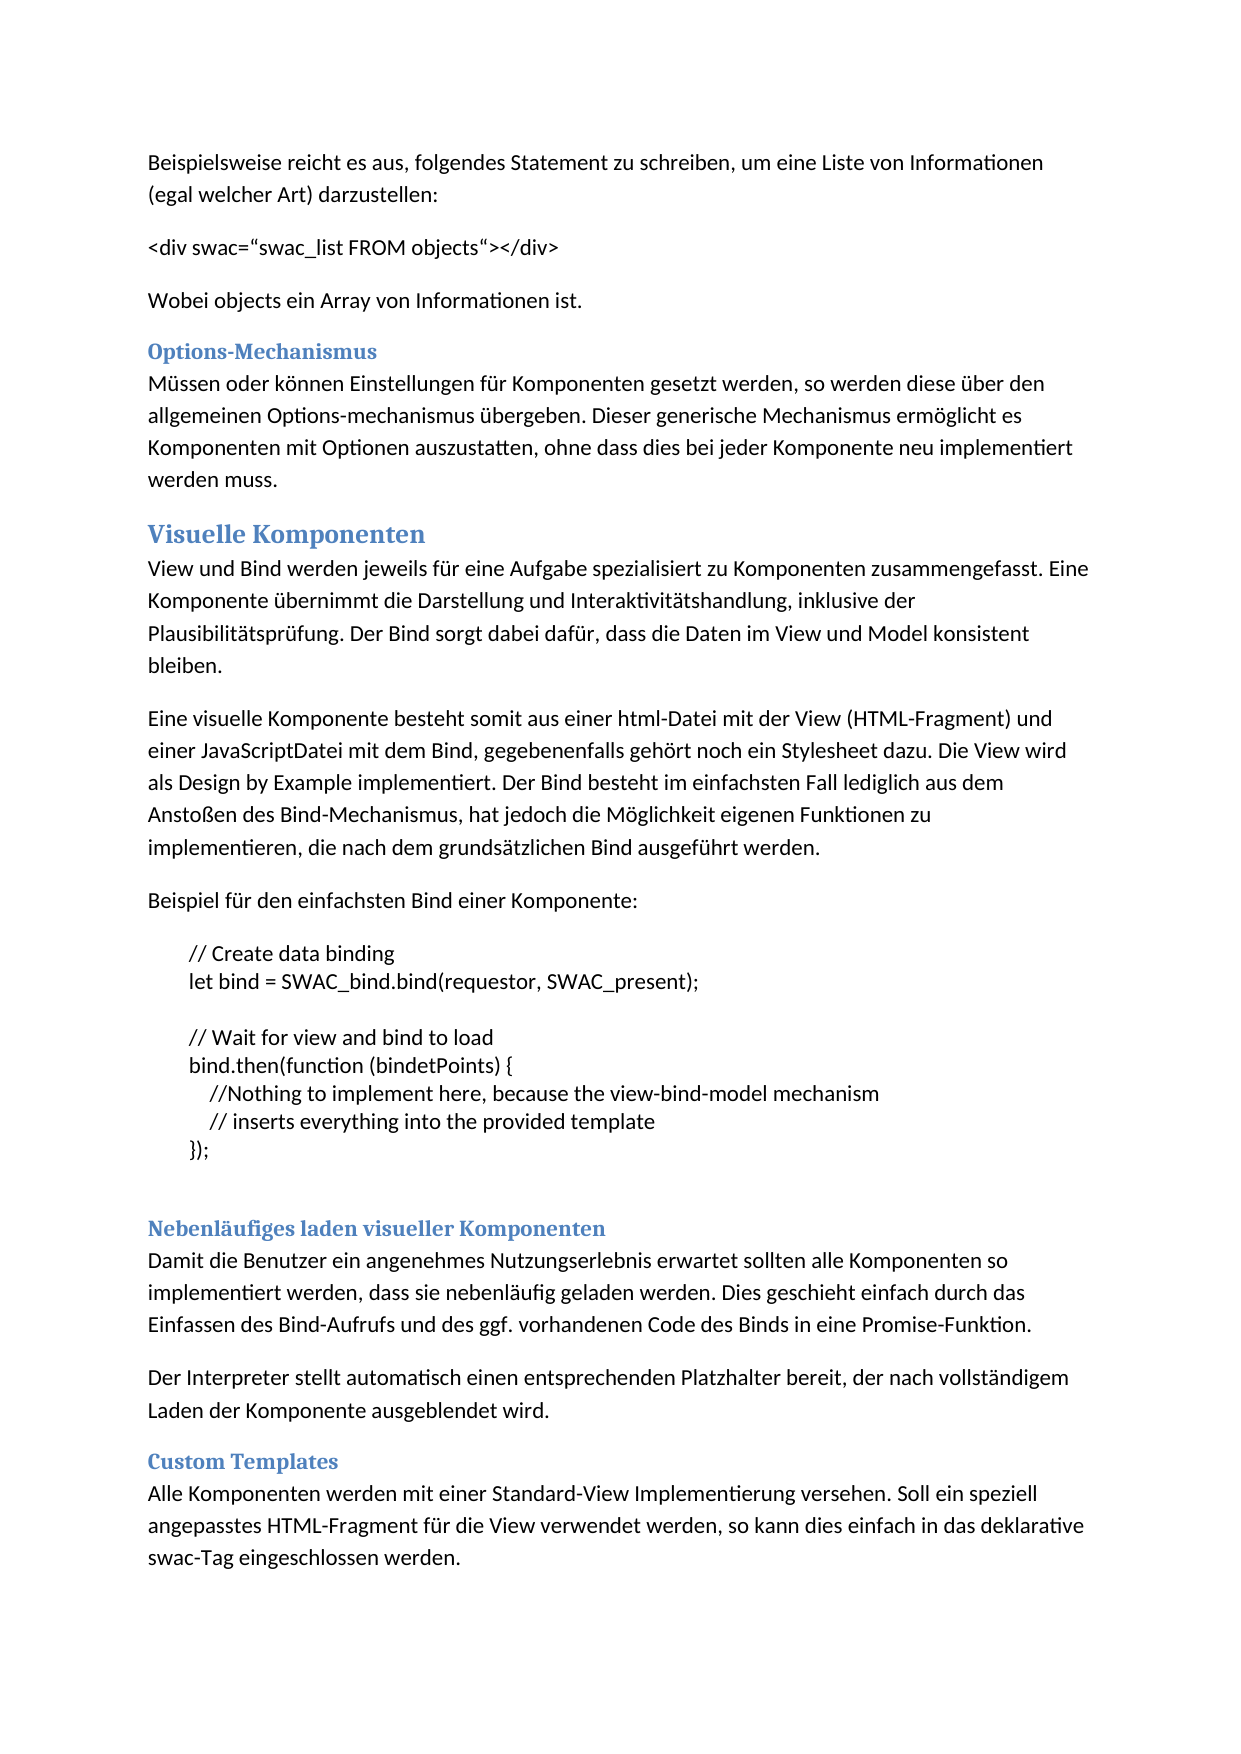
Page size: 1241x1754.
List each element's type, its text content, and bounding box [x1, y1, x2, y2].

text Wobei objects ein Array von Informationen ist. [148, 286, 1093, 314]
text Alle Komponenten werden mit einer Standard-View Implementierung versehen. Soll ein speziell angepasstes HTML-Fragment für die View verwendet werden, so kann dies einfach in das deklarative swac-Tag eingeschlossen werden. [148, 1479, 1093, 1571]
text // Create data binding [148, 939, 1093, 967]
subtitle Visuelle Komponenten [148, 519, 1093, 550]
text Damit die Benutzer ein angenehmes Nutzungserlebnis erwartet sollten alle Komponenten so implementiert werden, dass sie nebenläufig geladen werden. Dies geschieht einfach durch das Einfassen des Bind-Aufrufs und des ggf. vorhandenen Code des Binds in eine Promise-Funktion. [148, 1246, 1093, 1338]
text Beispielsweise reicht es aus, folgendes Statement zu schreiben, um eine Liste von Informationen (egal welcher Art) darzustellen: [148, 148, 1093, 208]
text Beispiel für den einfachsten Bind einer Komponente: [148, 886, 1093, 914]
text Eine visuelle Komponente besteht somit aus einer html-Datei mit der View (HTML-Fragment) und einer JavaScriptDatei mit dem Bind, gegebenenfalls gehört noch ein Stylesheet dazu. Die View wird als Design by Example implementiert. Der Bind besteht im einfachsten Fall lediglich aus dem Anstoßen des Bind-Mechanismus, hat jedoch die Möglichkeit eigenen Funktionen zu implementieren, die nach dem grundsätzlichen Bind ausgeführt werden. [148, 704, 1093, 861]
text //Nothing to implement here, because the view-bind-model mechanism [148, 1079, 1093, 1107]
text <div swac=“swac_list FROM objects“></div> [148, 233, 1093, 261]
text View und Bind werden jeweils für eine Aufgabe spezialisiert zu Komponenten zusammengefasst. Eine Komponente übernimmt die Darstellung und Interaktivitätshandlung, inklusive der Plausibilitätsprüfung. Der Bind sorgt dabei dafür, dass die Daten im View und Model konsistent bleiben. [148, 554, 1093, 679]
subtitle Nebenläufiges laden visueller Komponenten [148, 1216, 1093, 1242]
text }); [148, 1135, 1093, 1163]
text // Wait for view and bind to load [148, 1023, 1093, 1051]
text // inserts everything into the provided template [148, 1107, 1093, 1135]
subtitle Options-Mechanismus [148, 339, 1093, 365]
text bind.then(function (bindetPoints) { [148, 1051, 1093, 1079]
subtitle Custom Templates [148, 1449, 1093, 1475]
text Der Interpreter stellt automatisch einen entsprechenden Platzhalter bereit, der nach vollständigem Laden der Komponente ausgeblendet wird. [148, 1363, 1093, 1424]
text Müssen oder können Einstellungen für Komponenten gesetzt werden, so werden diese über den allgemeinen Options-mechanismus übergeben. Dieser generische Mechanismus ermöglicht es Komponenten mit Optionen auszustatten, ohne dass dies bei jeder Komponente neu implementiert werden muss. [148, 369, 1093, 494]
text let bind = SWAC_bind.bind(requestor, SWAC_present); [148, 967, 1093, 995]
